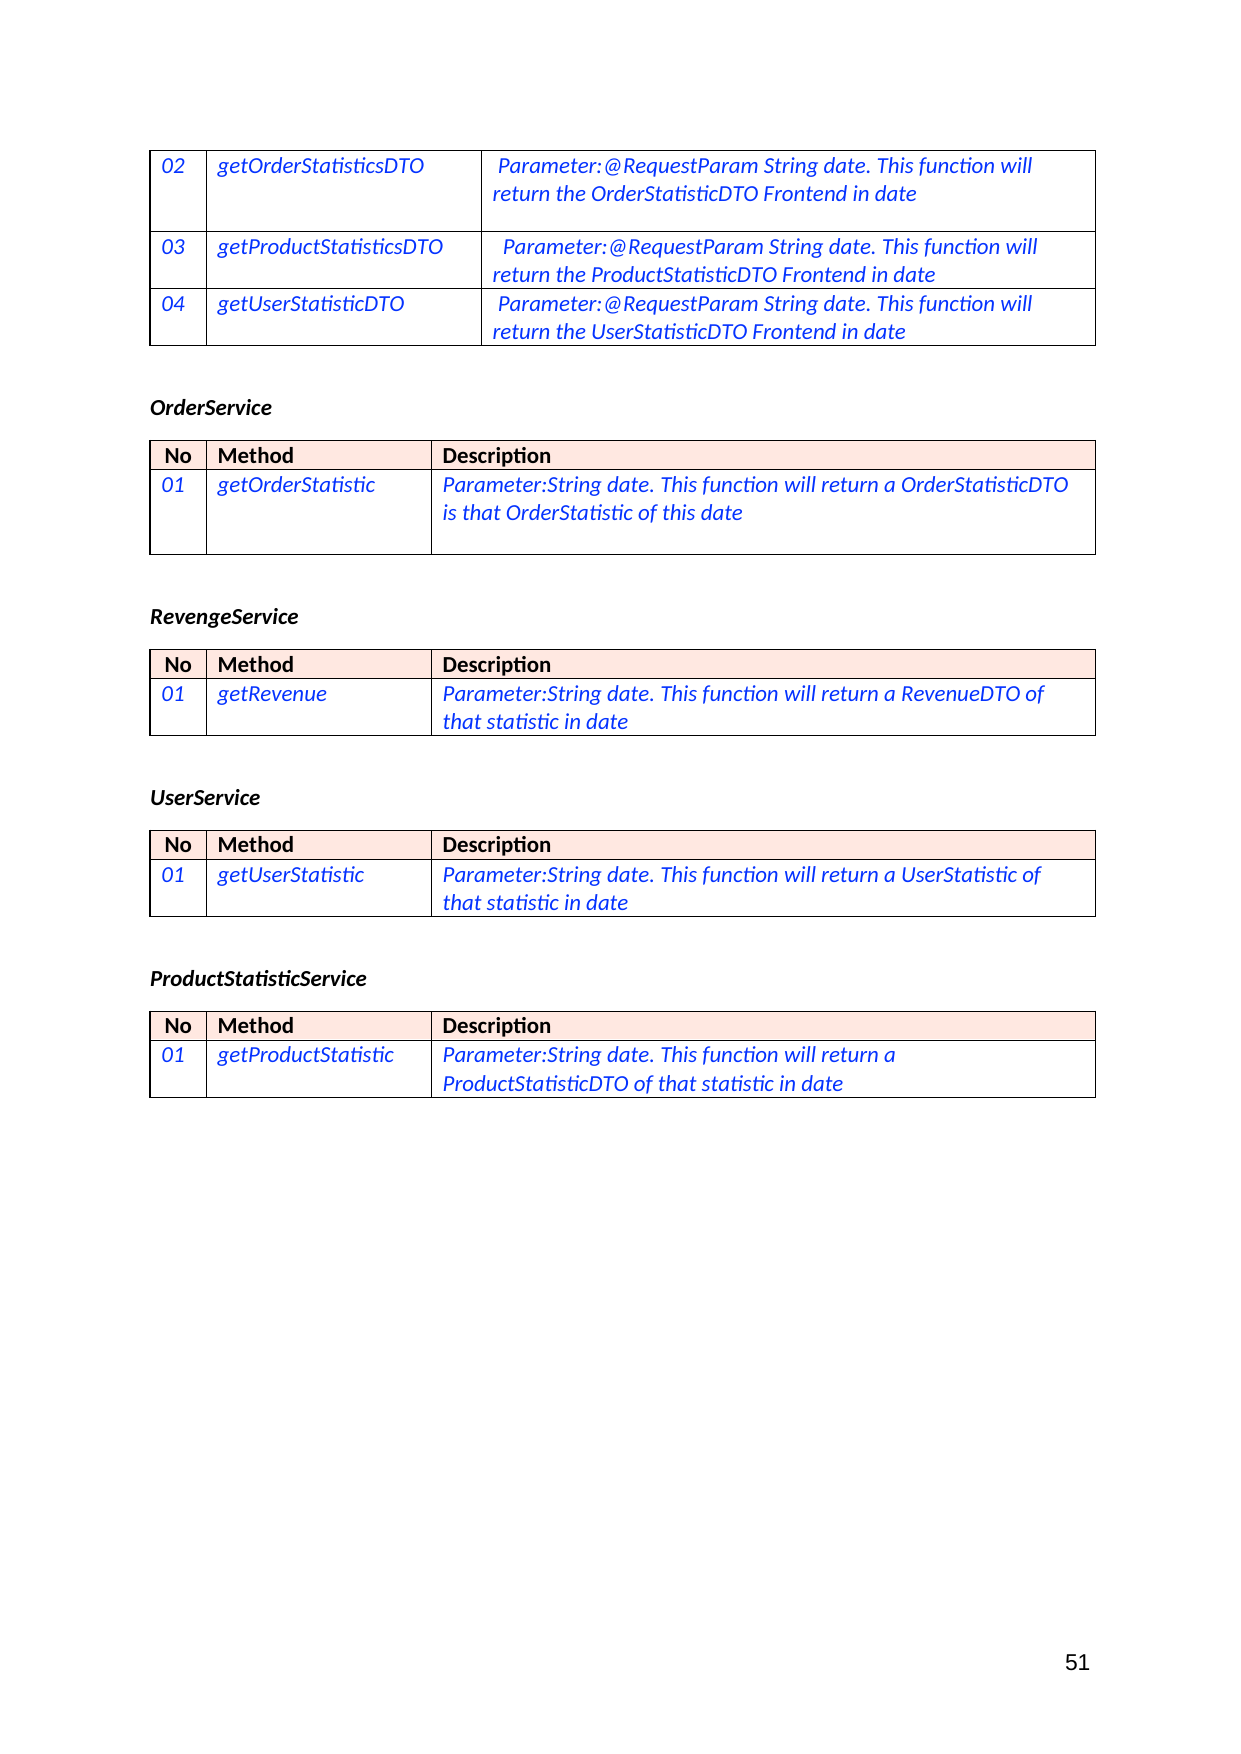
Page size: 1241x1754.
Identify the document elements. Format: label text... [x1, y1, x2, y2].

table_cell Parameter:String date. This function will return a RevenueDTO of that statistic in date [432, 679, 1095, 735]
table_cell Parameter:@RequestParam String date. This function will return the UserStatisticDTO Frontend in date [482, 289, 1095, 345]
table_cell Parameter:String date. This function will return a OrderStatisticDTO is that OrderStatistic of this date [432, 470, 1095, 554]
table_cell getProductStatistic [207, 1041, 431, 1097]
table_cell getUserStatistic [207, 860, 431, 916]
table_header Description [432, 441, 1095, 469]
table_cell 02 [151, 151, 206, 231]
table_cell Parameter:@RequestParam String date. This function will return the ProductStatisticDTO Frontend in date [482, 232, 1095, 288]
table_cell getOrderStatisticsDTO [207, 151, 481, 231]
table_cell Parameter:String date. This function will return a ProductStatisticDTO of that statistic in date [432, 1041, 1095, 1097]
text OrderService [150, 393, 1090, 421]
table_header Method [207, 650, 431, 678]
table_cell 01 [151, 470, 206, 554]
table_header No [151, 1012, 206, 1039]
table_cell Parameter:@RequestParam String date. This function will return the OrderStatisticDTO Frontend in date [482, 151, 1095, 231]
table_cell getUserStatisticDTO [207, 289, 481, 345]
text ProductStatisticService [150, 964, 1090, 992]
table_cell getProductStatisticsDTO [207, 232, 481, 288]
table_cell 01 [151, 860, 206, 916]
table_cell getOrderStatistic [207, 470, 431, 554]
table_header Description [432, 1012, 1095, 1039]
text RevengeService [150, 602, 1090, 630]
table_cell 04 [151, 289, 206, 345]
table_header Method [207, 1012, 431, 1039]
table_header Description [432, 650, 1095, 678]
table_header No [151, 650, 206, 678]
table_cell 03 [151, 232, 206, 288]
table_cell 01 [151, 1041, 206, 1097]
table_header Method [207, 441, 431, 469]
table_cell Parameter:String date. This function will return a UserStatistic of that statistic in date [432, 860, 1095, 916]
table_header Method [207, 831, 431, 859]
text UserService [150, 783, 1090, 811]
table_header No [151, 441, 206, 469]
table_cell 01 [151, 679, 206, 735]
table_cell getRevenue [207, 679, 431, 735]
table_header No [151, 831, 206, 859]
table_header Description [432, 831, 1095, 859]
